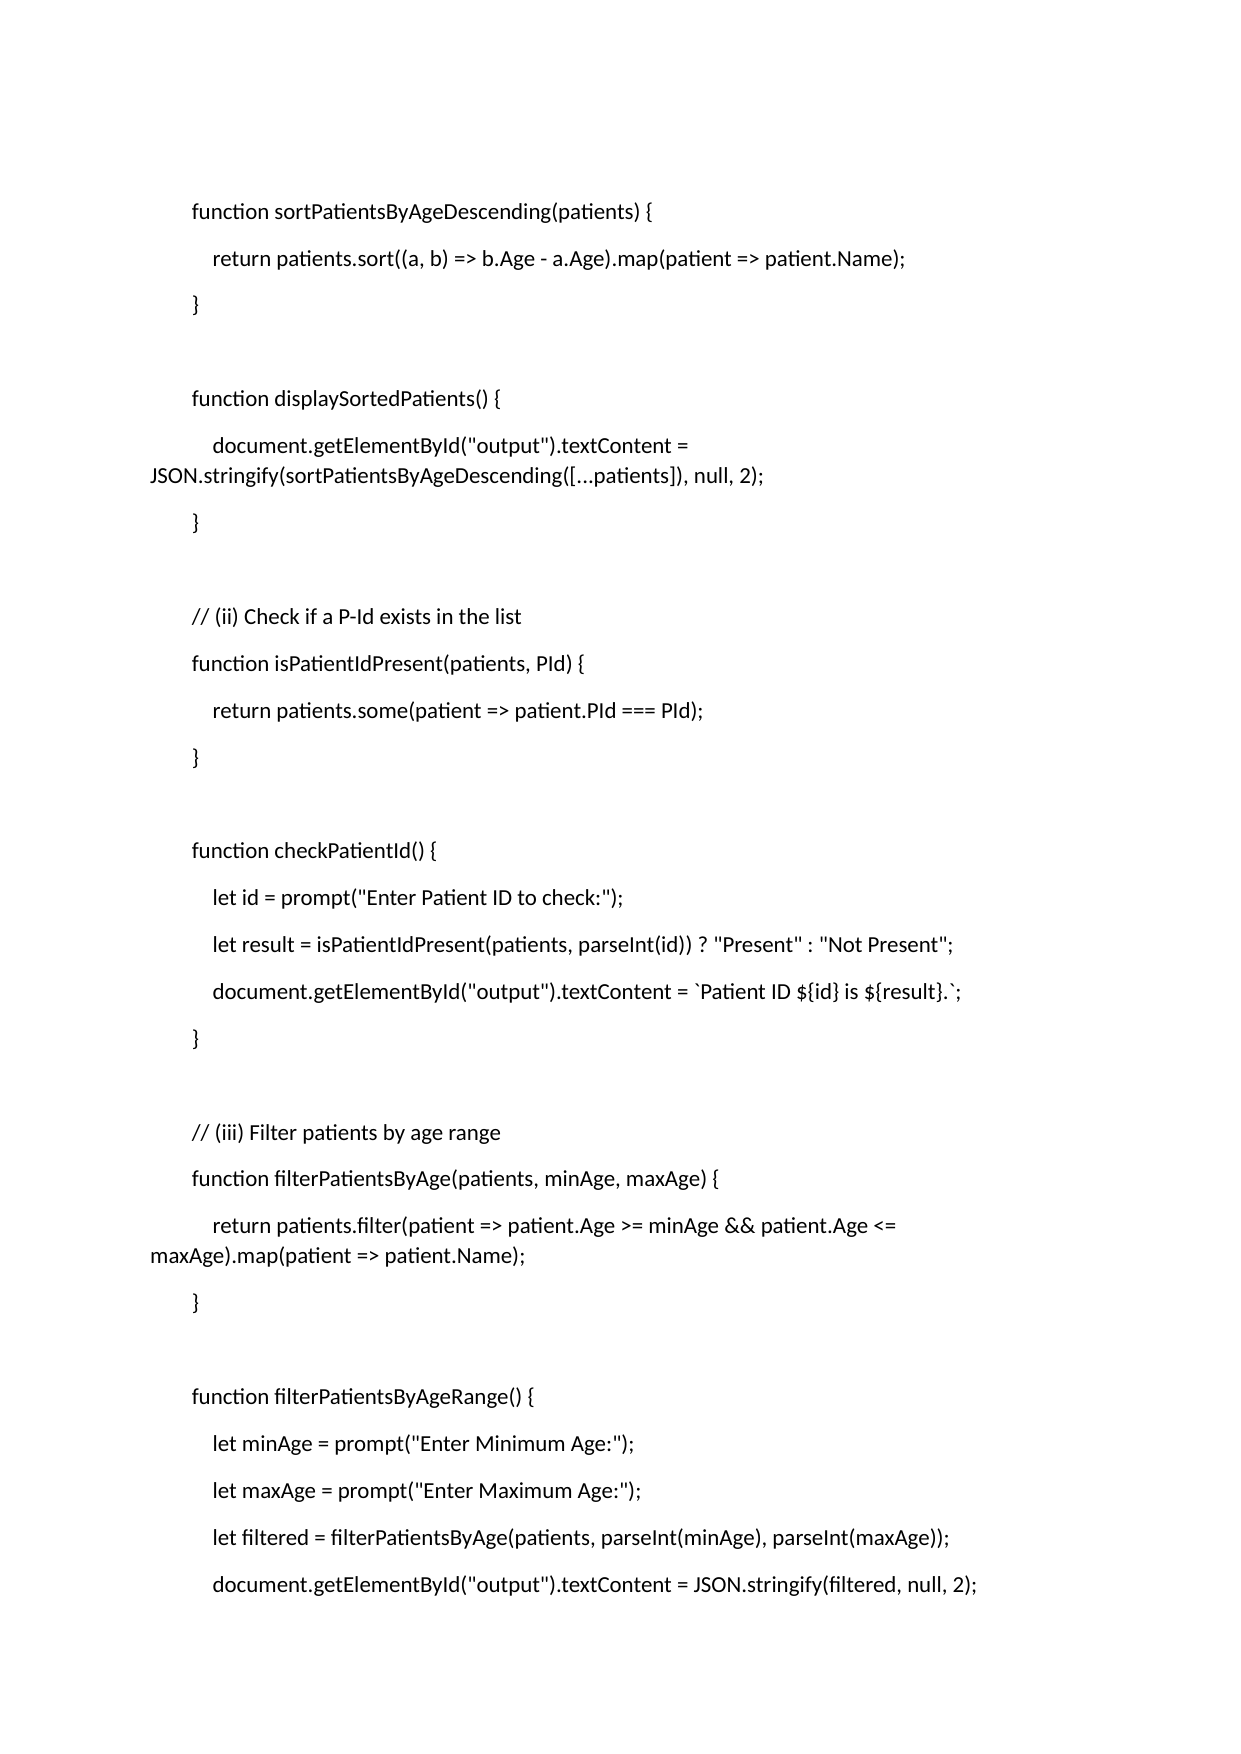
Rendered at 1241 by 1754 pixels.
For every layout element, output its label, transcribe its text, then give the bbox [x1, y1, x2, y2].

text function isPatientIdPresent(patients, PId) { [150, 649, 1090, 677]
text } [150, 1288, 1090, 1317]
text function sortPatientsByAgeDescending(patients) { [150, 197, 1090, 225]
text } [150, 508, 1090, 536]
text let minAge = prompt("Enter Minimum Age:"); [150, 1429, 1090, 1457]
text document.getElementById("output").textContent = `Patient ID ${id} is ${result}.`; [150, 977, 1090, 1005]
text document.getElementById("output").textContent = JSON.stringify(filtered, null, 2); [150, 1570, 1090, 1598]
text function filterPatientsByAge(patients, minAge, maxAge) { [150, 1164, 1090, 1193]
text document.getElementById("output").textContent = JSON.stringify(sortPatientsByAgeDescending([...patients]), null, 2); [150, 431, 1090, 489]
text // (ii) Check if a P-Id exists in the list [150, 602, 1090, 630]
text let result = isPatientIdPresent(patients, parseInt(id)) ? "Present" : "Not Present"; [150, 930, 1090, 958]
text let filtered = filterPatientsByAge(patients, parseInt(minAge), parseInt(maxAge)); [150, 1523, 1090, 1551]
text return patients.sort((a, b) => b.Age - a.Age).map(patient => patient.Name); [150, 244, 1090, 272]
text let maxAge = prompt("Enter Maximum Age:"); [150, 1476, 1090, 1504]
text return patients.filter(patient => patient.Age >= minAge && patient.Age <= maxAge).map(patient => patient.Name); [150, 1211, 1090, 1270]
text function checkPatientId() { [150, 836, 1090, 864]
text let id = prompt("Enter Patient ID to check:"); [150, 883, 1090, 911]
text // (iii) Filter patients by age range [150, 1118, 1090, 1146]
text } [150, 743, 1090, 771]
text return patients.some(patient => patient.PId === PId); [150, 696, 1090, 724]
text } [150, 1024, 1090, 1052]
text function filterPatientsByAgeRange() { [150, 1382, 1090, 1410]
text } [150, 291, 1090, 319]
text function displaySortedPatients() { [150, 384, 1090, 412]
